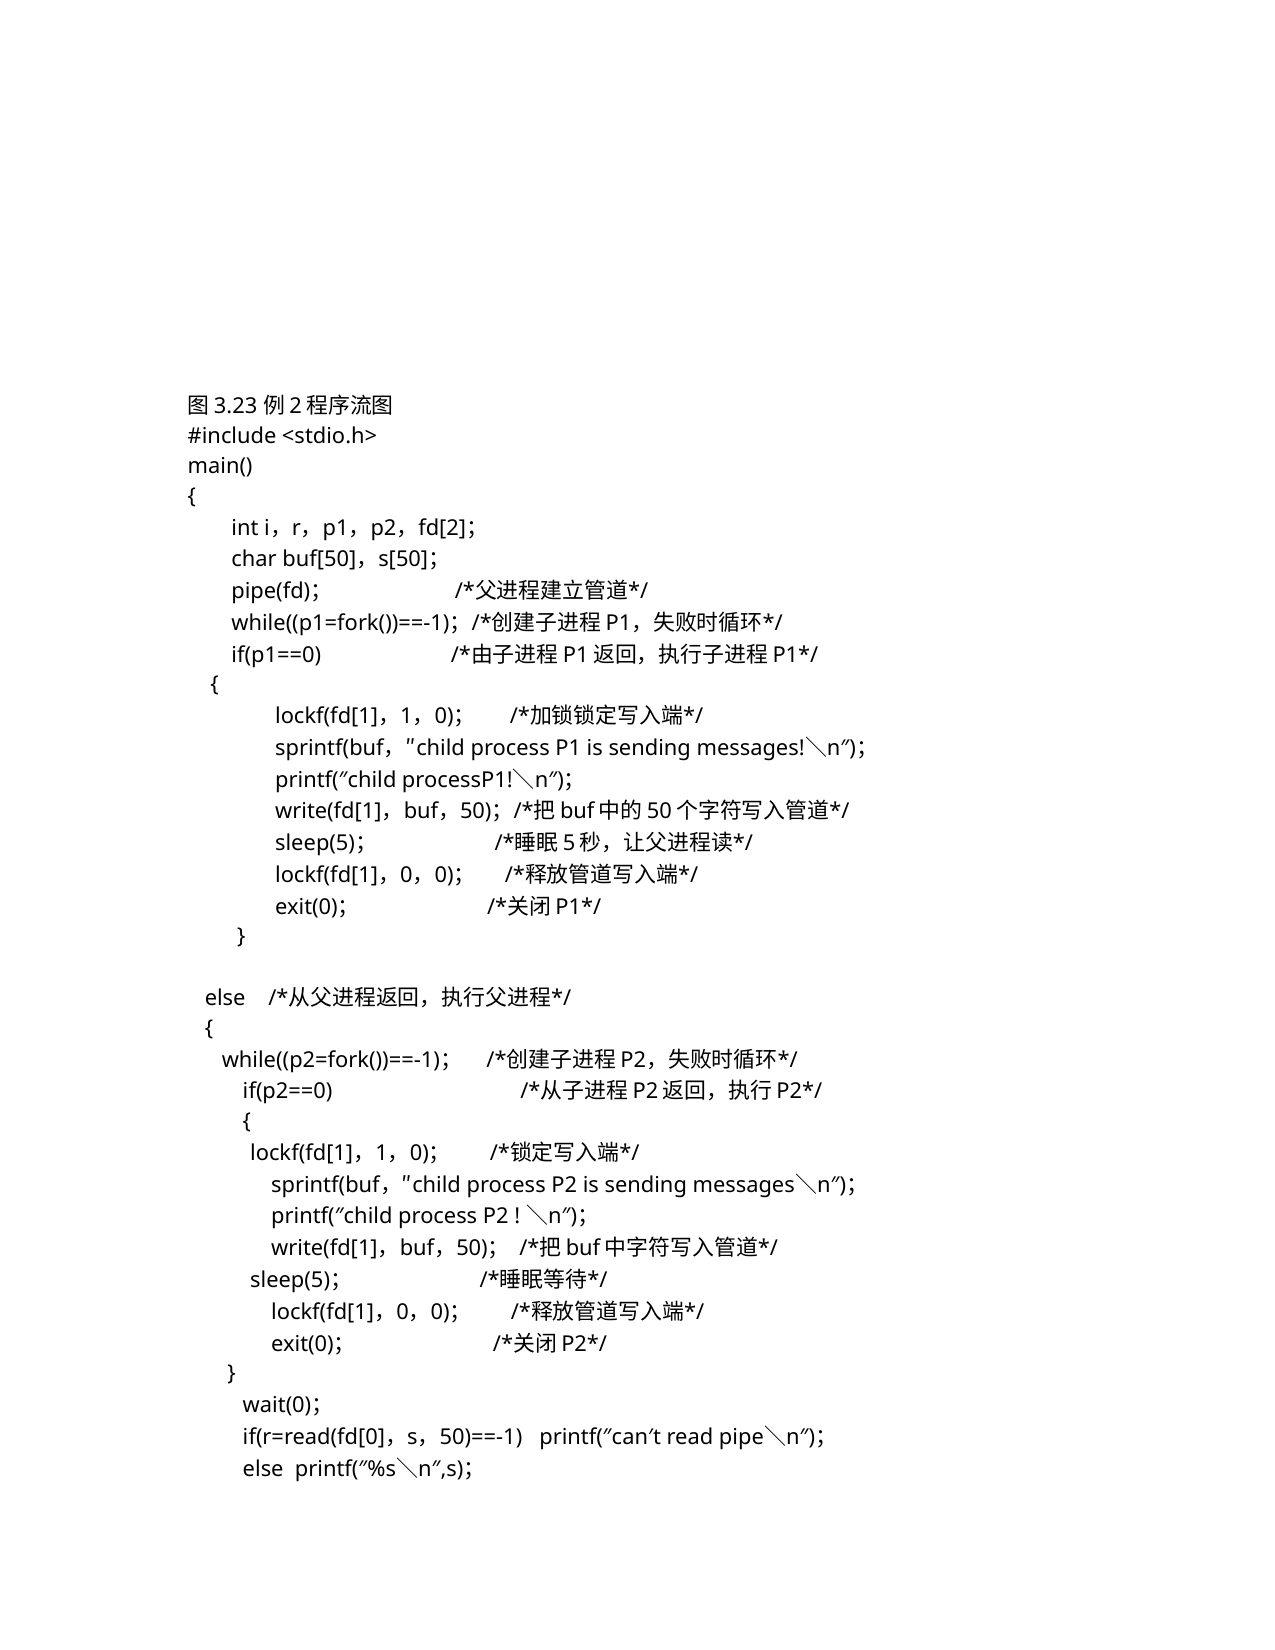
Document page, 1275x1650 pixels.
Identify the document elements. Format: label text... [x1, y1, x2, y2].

text lockf(fd[1]，0，0)； /*释放管道写入端*/ [187, 857, 1087, 889]
text if(p1==0) /*由子进程P1返回，执行子进程P1*/ [187, 637, 1087, 668]
text while((p1=fork())==-1)；/*创建子进程P1，失败时循环*/ [187, 605, 1087, 637]
text write(fd[1]，buf，50)；/*把buf中的50个字符写入管道*/ [187, 793, 1087, 825]
text exit(0)； /*关闭P2*/ [187, 1326, 1087, 1357]
text 图3.23 例2程序流图 [187, 388, 1087, 420]
text sleep(5)； /*睡眠5秒，让父进程读*/ [187, 825, 1087, 857]
text sleep(5)； /*睡眠等待*/ [187, 1262, 1087, 1294]
text { [187, 668, 1087, 698]
text sprintf(buf，″child process P2 is sending messages＼n″)； [187, 1167, 1087, 1198]
text pipe(fd)； /*父进程建立管道*/ [187, 573, 1087, 605]
text else printf(″%s＼n″,s)； [187, 1451, 1087, 1482]
text } [187, 1357, 1087, 1387]
text printf(″child process P2 ! ＼n″)； [187, 1198, 1087, 1230]
text exit(0)； /*关闭P1*/ [187, 889, 1087, 921]
text int i，r，p1，p2，fd[2]； [187, 509, 1087, 541]
text { [187, 1105, 1087, 1135]
text char buf[50]，s[50]； [187, 541, 1087, 573]
text printf(″child processP1!＼n″)； [187, 762, 1087, 793]
text lockf(fd[1]，0，0)； /*释放管道写入端*/ [187, 1294, 1087, 1326]
text lockf(fd[1]，1，0)； /*加锁锁定写入端*/ [187, 698, 1087, 730]
text wait(0)； [187, 1387, 1087, 1419]
text while((p2=fork())==-1)； /*创建子进程P2，失败时循环*/ [187, 1042, 1087, 1073]
text lockf(fd[1]，1，0)； /*锁定写入端*/ [187, 1135, 1087, 1167]
text else /*从父进程返回，执行父进程*/ [187, 980, 1087, 1012]
text { [187, 1012, 1087, 1042]
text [187, 1419, 1087, 1451]
text write(fd[1]，buf，50)； /*把buf中字符写入管道*/ [187, 1230, 1087, 1262]
text #include <stdio.h> [187, 420, 1087, 450]
text if(p2==0) /*从子进程P2返回，执行P2*/ [187, 1073, 1087, 1105]
text { [187, 480, 1087, 509]
text } [187, 921, 1087, 950]
text sprintf(buf，″child process P1 is sending messages!＼n″)； [187, 730, 1087, 762]
text main() [187, 450, 1087, 480]
